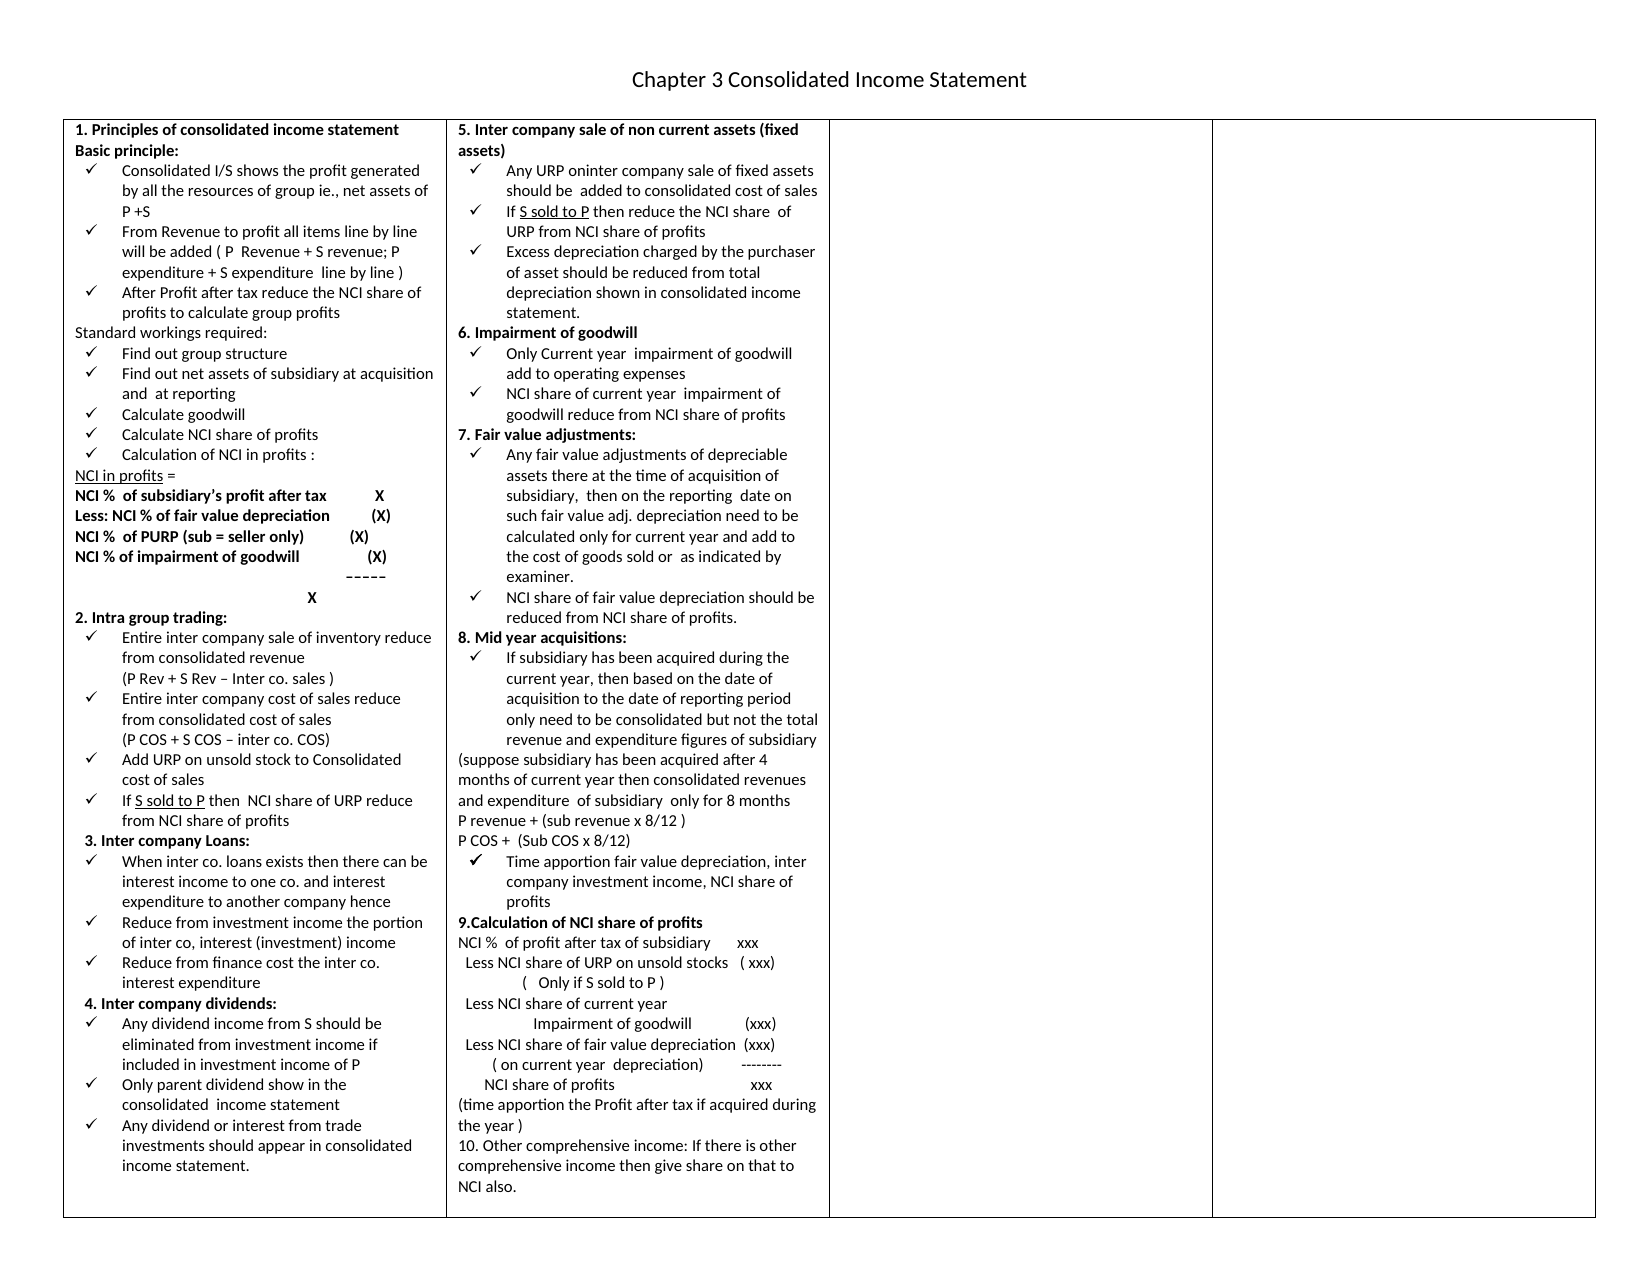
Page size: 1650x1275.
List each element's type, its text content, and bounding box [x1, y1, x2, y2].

table_header 5. Inter company sale of non current assets (fixed assets) Any URP oninter company sale of fixed assets should be added to consolidated cost of sales If S sold to P then reduce the NCI share of URP from NCI share of profits Excess depreciation charged by the purchaser of asset should be reduced from total depreciation shown in consolidated income statement. 6. Impairment of goodwill Only Current year impairment of goodwill add to operating expenses NCI share of current year impairment of goodwill reduce from NCI share of profits 7. Fair value adjustments: Any fair value adjustments of depreciable assets there at the time of acquisition of subsidiary, then on the reporting date on such fair value adj. depreciation need to be calculated only for current year and add to the cost of goods sold or as indicated by examiner. NCI share of fair value depreciation should be reduced from NCI share of profits. 8. Mid year acquisitions: If subsidiary has been acquired during the current year, then based on the date of acquisition to the date of reporting period only need to be consolidated but not the total revenue and expenditure figures of subsidiary (suppose subsidiary has been acquired after 4 months of current year then consolidated revenues and expenditure of subsidiary only for 8 months P revenue + (sub revenue x 8/12 ) P COS + (Sub COS x 8/12) Time apportion fair value depreciation, inter company investment income, NCI share of profits 9.Calculation of NCI share of profits NCI % of profit after tax of subsidiary xxx Less NCI share of URP on unsold stocks ( xxx) ( Only if S sold to P ) Less NCI share of current year Impairment of goodwill (xxx) Less NCI share of fair value depreciation (xxx) ( on current year depreciation) -------- NCI share of profits xxx (time apportion the Profit after tax if acquired during the year ) 10. Other comprehensive income: If there is other comprehensive income then give share on that to NCI also. [447, 120, 829, 1217]
text Chapter 3 Consolidated Income Statement [75, 66, 1584, 94]
table_header [830, 120, 1212, 1217]
table_header [1213, 120, 1595, 1217]
table_header 1. Principles of consolidated income statement Basic principle: Consolidated I/S shows the profit generated by all the resources of group ie., net assets of P +S From Revenue to profit all items line by line will be added ( P Revenue + S revenue; P expenditure + S expenditure line by line ) After Profit after tax reduce the NCI share of profits to calculate group profits Standard workings required: Find out group structure Find out net assets of subsidiary at acquisition and at reporting Calculate goodwill Calculate NCI share of profits Calculation of NCI in profits : NCI in profits = NCI % of subsidiary’s profit after tax X Less: NCI % of fair value depreciation (X) NCI % of PURP (sub = seller only) (X) NCI % of impairment of goodwill (X) ––––– X 2. Intra group trading: Entire inter company sale of inventory reduce from consolidated revenue (P Rev + S Rev – Inter co. sales ) Entire inter company cost of sales reduce from consolidated cost of sales (P COS + S COS – inter co. COS) Add URP on unsold stock to Consolidated cost of sales If S sold to P then NCI share of URP reduce from NCI share of profits 3. Inter company Loans: When inter co. loans exists then there can be interest income to one co. and interest expenditure to another company hence Reduce from investment income the portion of inter co, interest (investment) income Reduce from finance cost the inter co. interest expenditure 4. Inter company dividends: Any dividend income from S should be eliminated from investment income if included in investment income of P Only parent dividend show in the consolidated income statement Any dividend or interest from trade investments should appear in consolidated income statement. [64, 120, 446, 1217]
